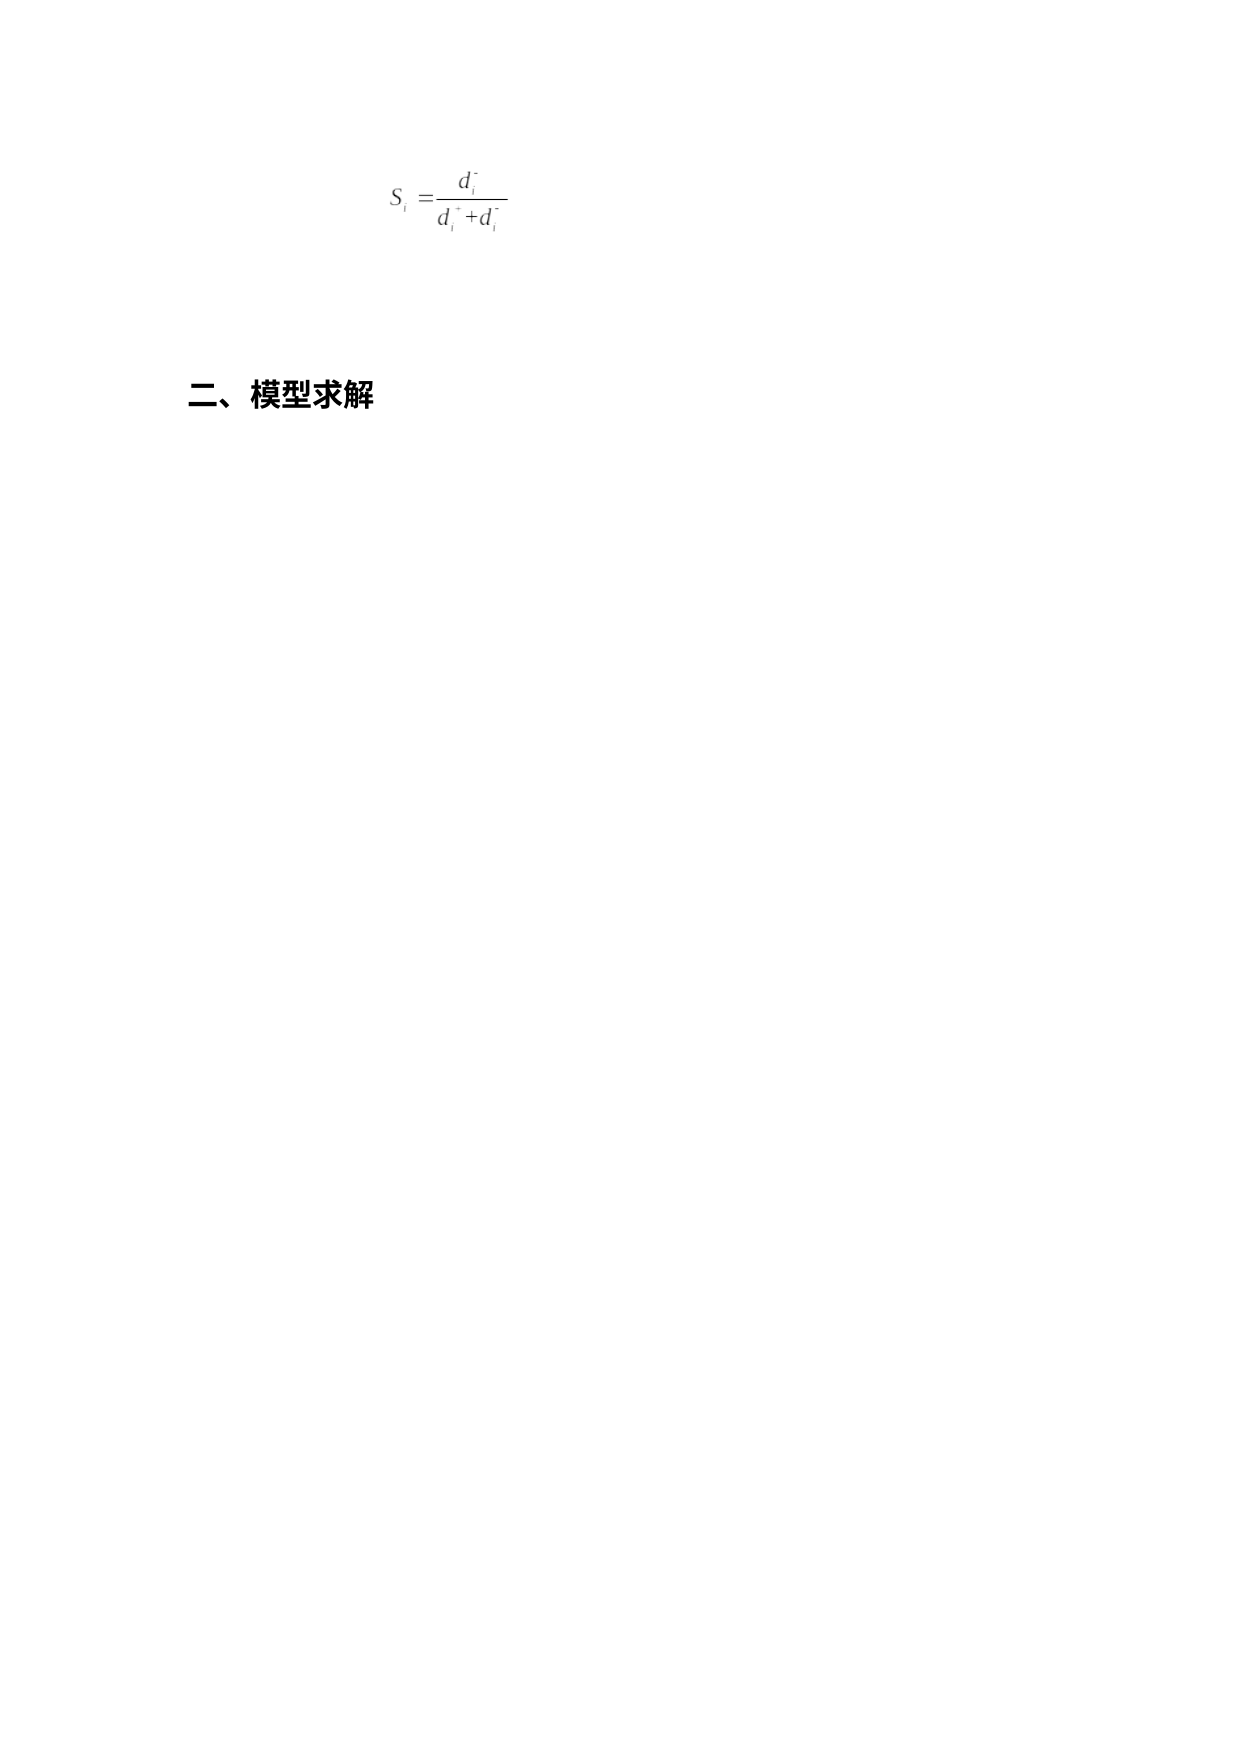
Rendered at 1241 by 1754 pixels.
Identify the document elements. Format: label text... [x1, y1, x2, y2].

text 二、模型求解 [187, 361, 1053, 426]
